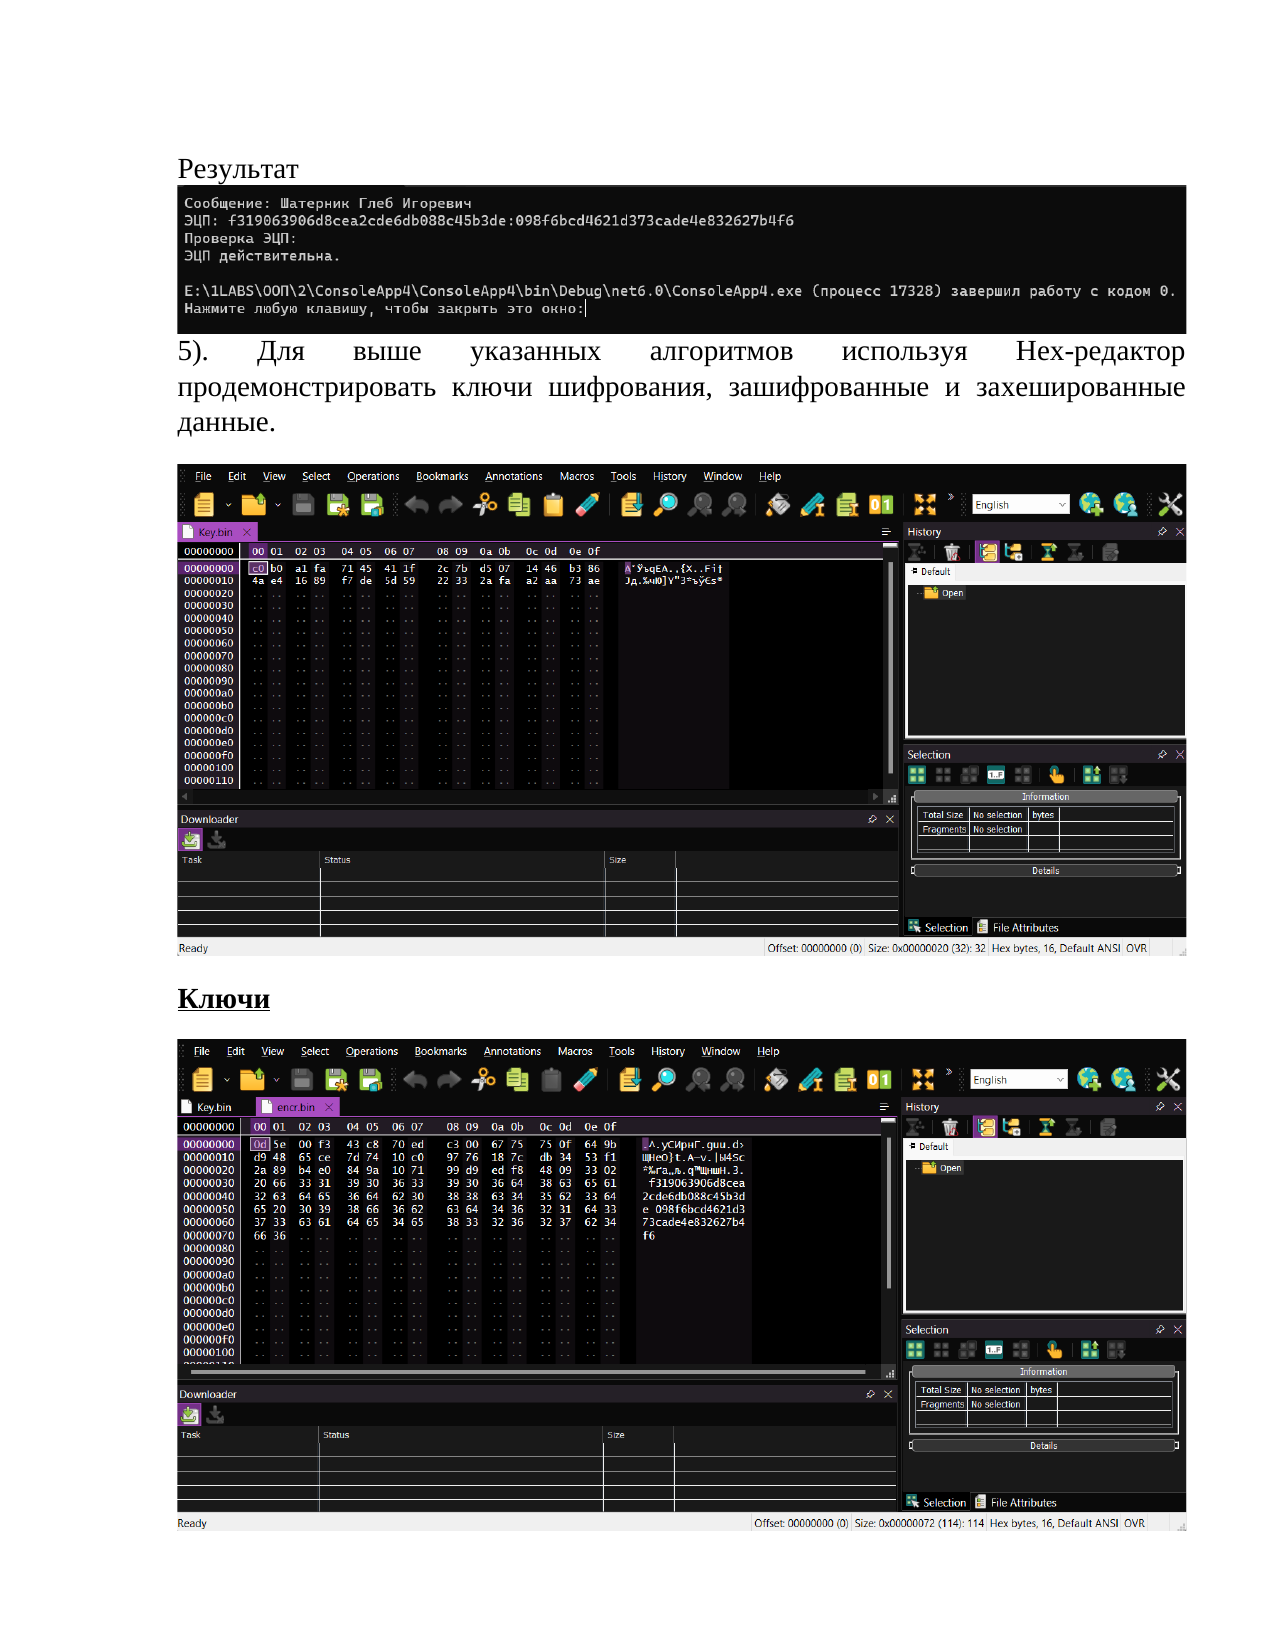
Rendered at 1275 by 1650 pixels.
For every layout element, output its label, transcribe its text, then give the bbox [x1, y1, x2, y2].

picture [177, 1039, 1187, 1531]
picture [177, 185, 1187, 334]
text Результат [177, 152, 1186, 185]
picture [177, 464, 1187, 956]
text 5). Для выше указанных алгоритмов используя Hex-редактор продемонстрировать ключи шифрования, зашифрованные и захешированные данные. [177, 334, 1186, 438]
text Ключи [177, 981, 1186, 1014]
